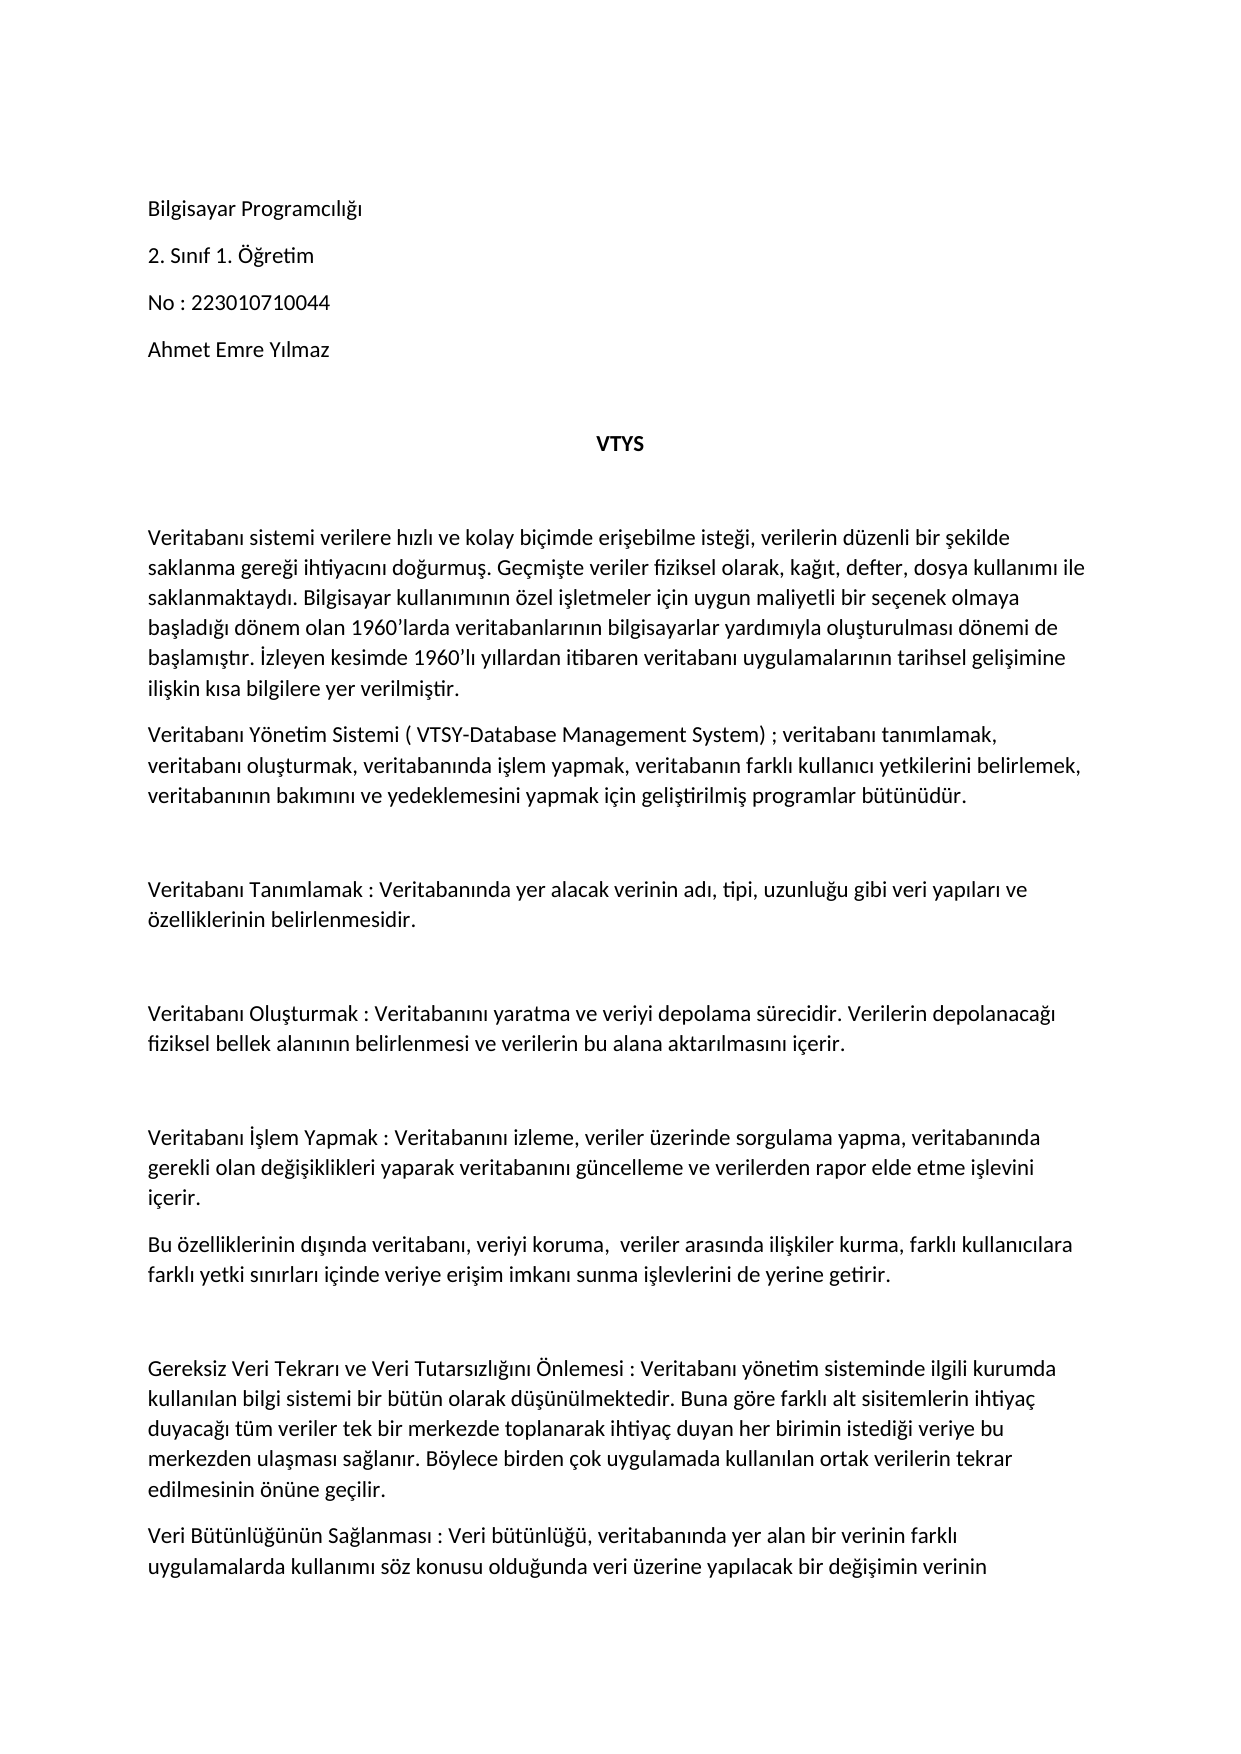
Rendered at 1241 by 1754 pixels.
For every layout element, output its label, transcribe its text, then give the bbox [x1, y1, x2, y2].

text Ahmet Emre Yılmaz [148, 335, 1093, 363]
text Bilgisayar Programcılığı [148, 194, 1093, 222]
text VTYS [148, 429, 1093, 457]
text Veritabanı Oluşturmak : Veritabanını yaratma ve veriyi depolama sürecidir. Verilerin depolanacağı fiziksel bellek alanının belirlenmesi ve verilerin bu alana aktarılmasını içerir. [148, 999, 1093, 1057]
text Veritabanı sistemi verilere hızlı ve kolay biçimde erişebilme isteği, verilerin düzenli bir şekilde saklanma gereği ihtiyacını doğurmuş. Geçmişte veriler fiziksel olarak, kağıt, defter, dosya kullanımı ile saklanmaktaydı. Bilgisayar kullanımının özel işletmeler için uygun maliyetli bir seçenek olmaya başladığı dönem olan 1960’larda veritabanlarının bilgisayarlar yardımıyla oluşturulması dönemi de başlamıştır. İzleyen kesimde 1960’lı yıllardan itibaren veritabanı uygulamalarının tarihsel gelişimine ilişkin kısa bilgilere yer verilmiştir. [148, 523, 1093, 702]
text 2. Sınıf 1. Öğretim [148, 241, 1093, 269]
text Bu özelliklerinin dışında veritabanı, veriyi koruma, veriler arasında ilişkiler kurma, farklı kullanıcılara farklı yetki sınırları içinde veriye erişim imkanı sunma işlevlerini de yerine getirir. [148, 1230, 1093, 1288]
text Veritabanı İşlem Yapmak : Veritabanını izleme, veriler üzerinde sorgulama yapma, veritabanında gerekli olan değişiklikleri yaparak veritabanını güncelleme ve verilerden rapor elde etme işlevini içerir. [148, 1123, 1093, 1211]
text Gereksiz Veri Tekrarı ve Veri Tutarsızlığını Önlemesi : Veritabanı yönetim sisteminde ilgili kurumda kullanılan bilgi sistemi bir bütün olarak düşünülmektedir. Buna göre farklı alt sisitemlerin ihtiyaç duyacağı tüm veriler tek bir merkezde toplanarak ihtiyaç duyan her birimin istediği veriye bu merkezden ulaşması sağlanır. Böylece birden çok uygulamada kullanılan ortak verilerin tekrar edilmesinin önüne geçilir. [148, 1354, 1093, 1503]
text Veritabanı Tanımlamak : Veritabanında yer alacak verinin adı, tipi, uzunluğu gibi veri yapıları ve özelliklerinin belirlenmesidir. [148, 875, 1093, 933]
text No : 223010710044 [148, 288, 1093, 316]
text Veritabanı Yönetim Sistemi ( VTSY-Database Management System) ; veritabanı tanımlamak, veritabanı oluşturmak, veritabanında işlem yapmak, veritabanın farklı kullanıcı yetkilerini belirlemek, veritabanının bakımını ve yedeklemesini yapmak için geliştirilmiş programlar bütünüdür. [148, 721, 1093, 809]
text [148, 1522, 1093, 1580]
